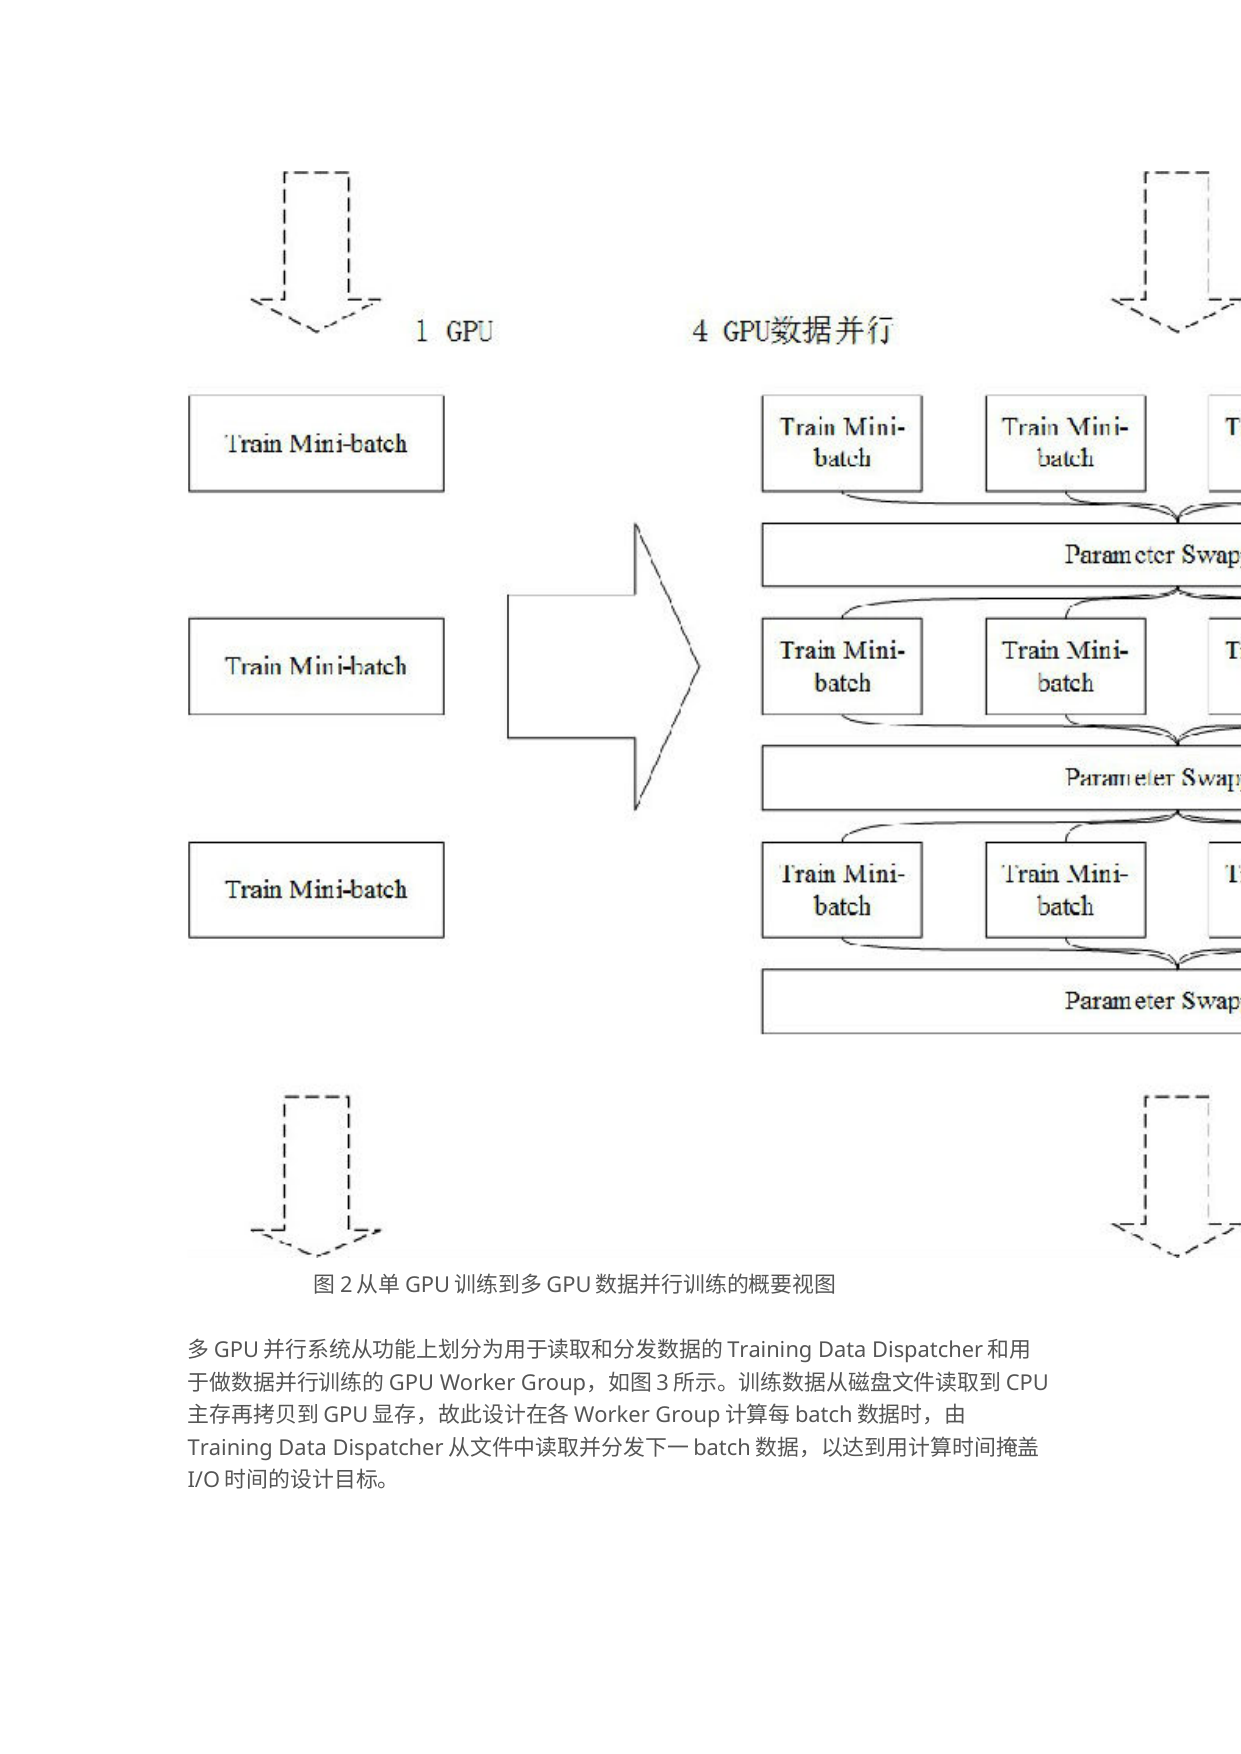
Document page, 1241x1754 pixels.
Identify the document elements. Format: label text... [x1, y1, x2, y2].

text 多GPU并行系统从功能上划分为用于读取和分发数据的Training Data Dispatcher和用于做数据并行训练的GPU Worker Group，如图3所示。训练数据从磁盘文件读取到CPU主存再拷贝到GPU显存，故此设计在各Worker Group计算每batch数据时，由Training Data Dispatcher从文件中读取并分发下一batch数据，以达到用计算时间掩盖I/O时间的设计目标。 [187, 1332, 1053, 1494]
picture [187, 171, 1241, 1258]
text 图2从单GPU训练到多GPU数据并行训练的概要视图 [187, 1267, 1053, 1299]
